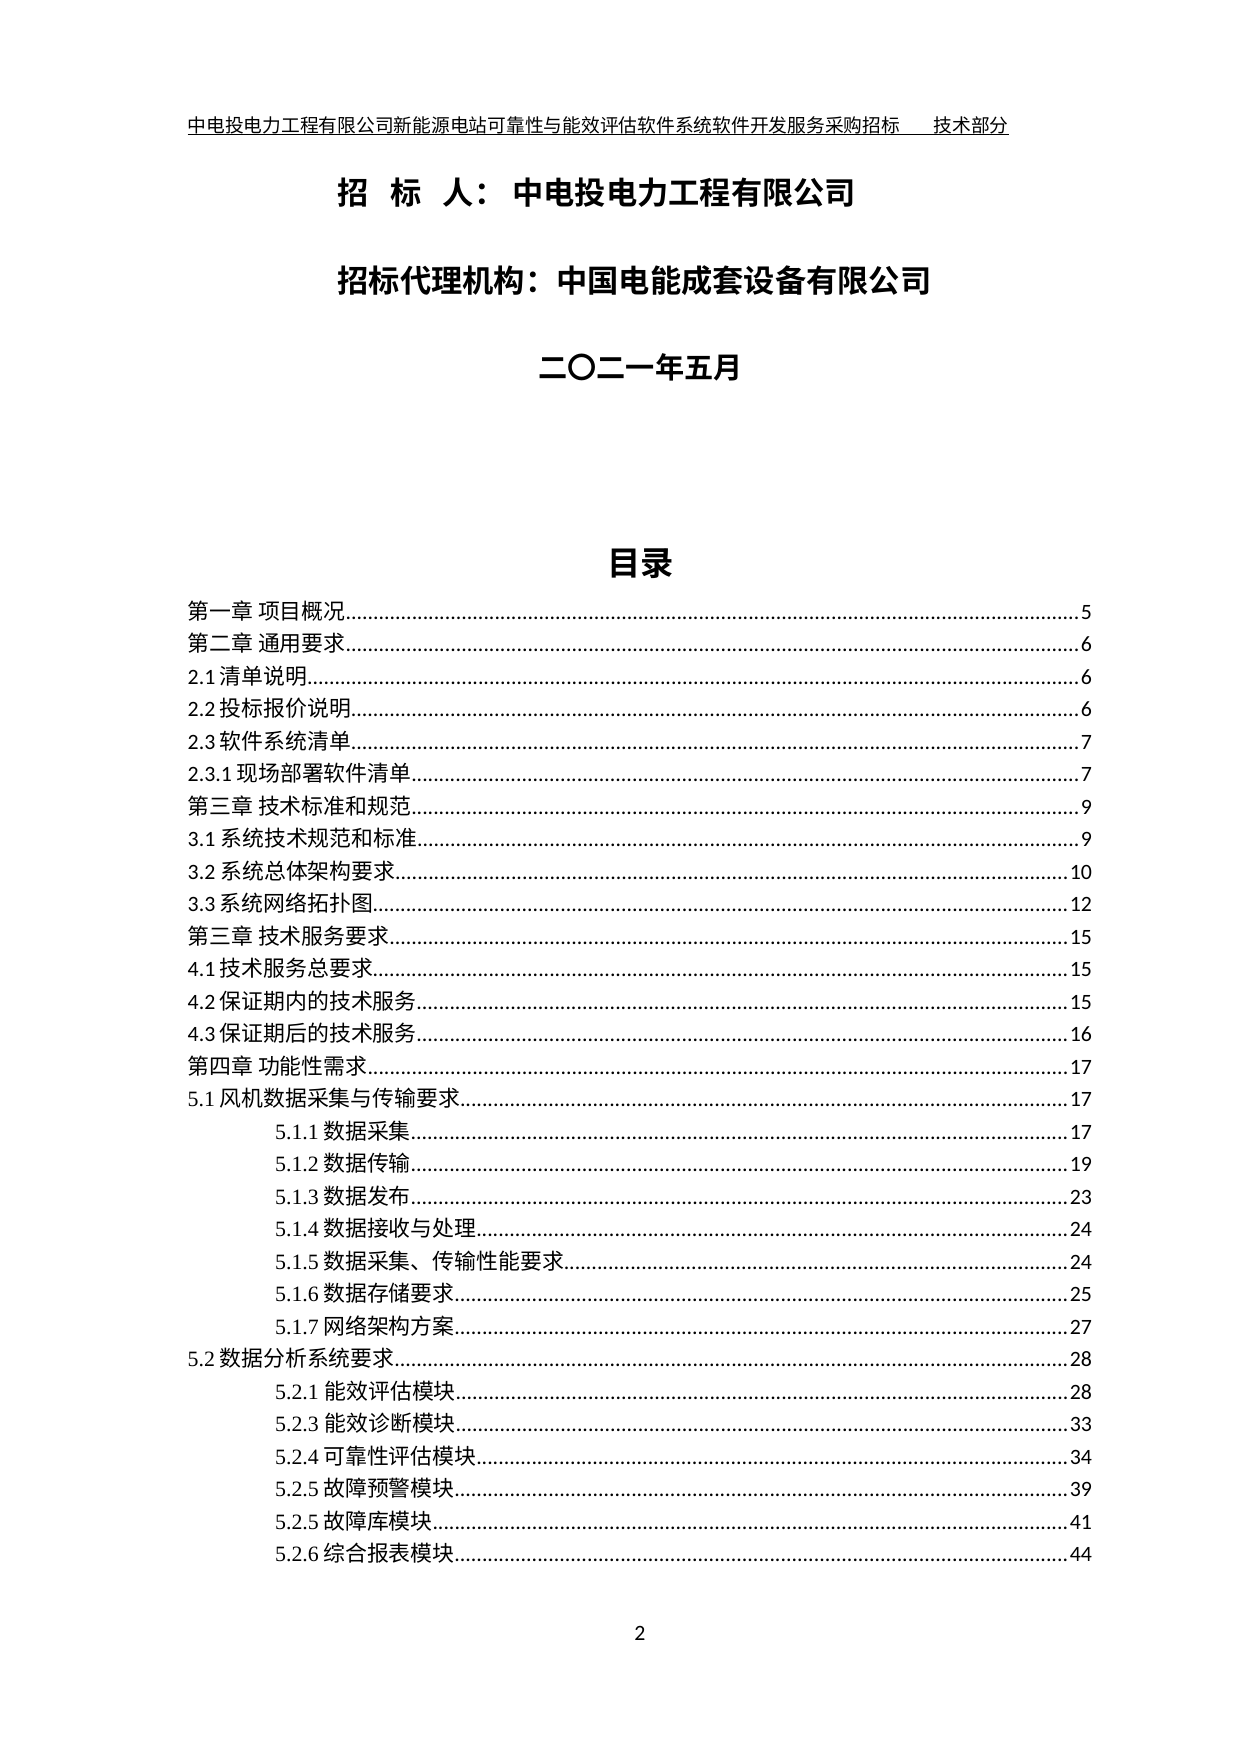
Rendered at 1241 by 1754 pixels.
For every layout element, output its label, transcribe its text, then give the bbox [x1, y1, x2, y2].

text 4.1技术服务总要求 15 [187, 951, 1093, 983]
text 5.1.6数据存储要求 25 [275, 1276, 1093, 1308]
text 5.1.4数据接收与处理 24 [275, 1211, 1093, 1243]
text 5.2数据分析系统要求 28 [187, 1341, 1093, 1373]
text 第三章 技术服务要求 15 [187, 918, 1093, 951]
text 目录 [187, 528, 1093, 593]
text 4.3保证期后的技术服务 16 [187, 1016, 1093, 1048]
text 2.3.1现场部署软件清单 7 [187, 756, 1093, 788]
text 5.2.3 能效诊断模块 33 [275, 1406, 1093, 1438]
text 3.3系统网络拓扑图 12 [187, 886, 1093, 918]
text 3.1 系统技术规范和标准 9 [187, 821, 1093, 853]
text 第四章 功能性需求 17 [187, 1048, 1093, 1081]
text 5.2.5故障库模块 41 [275, 1503, 1093, 1536]
text 5.1风机数据采集与传输要求 17 [187, 1081, 1093, 1113]
text 2.3软件系统清单 7 [187, 723, 1093, 756]
text 第二章 通用要求 6 [187, 626, 1093, 658]
text 5.2.1 能效评估模块 28 [275, 1373, 1093, 1406]
text 第一章 项目概况 5 [187, 593, 1093, 626]
text 5.1.2数据传输 19 [275, 1146, 1093, 1178]
text 5.2.6综合报表模块 44 [275, 1536, 1093, 1568]
text 第三章 技术标准和规范 9 [187, 788, 1093, 821]
text 5.1.7网络架构方案 27 [275, 1308, 1093, 1341]
text 5.2.5故障预警模块 39 [275, 1471, 1093, 1503]
text 2.2投标报价说明 6 [187, 691, 1093, 723]
text 5.1.3数据发布 23 [275, 1178, 1093, 1211]
text 招 标 人： 中电投电力工程有限公司 [187, 158, 1082, 223]
text 5.1.1数据采集 17 [275, 1113, 1093, 1146]
text 二〇二一年五月 [187, 333, 1093, 398]
text 4.2保证期内的技术服务 15 [187, 983, 1093, 1016]
text 3.2 系统总体架构要求 10 [187, 853, 1093, 886]
text 5.1.5数据采集、传输性能要求 24 [275, 1243, 1093, 1276]
text 5.2.4可靠性评估模块 34 [275, 1438, 1093, 1471]
text 招标代理机构：中国电能成套设备有限公司 [198, 246, 1082, 311]
text 2.1清单说明 6 [187, 658, 1093, 691]
